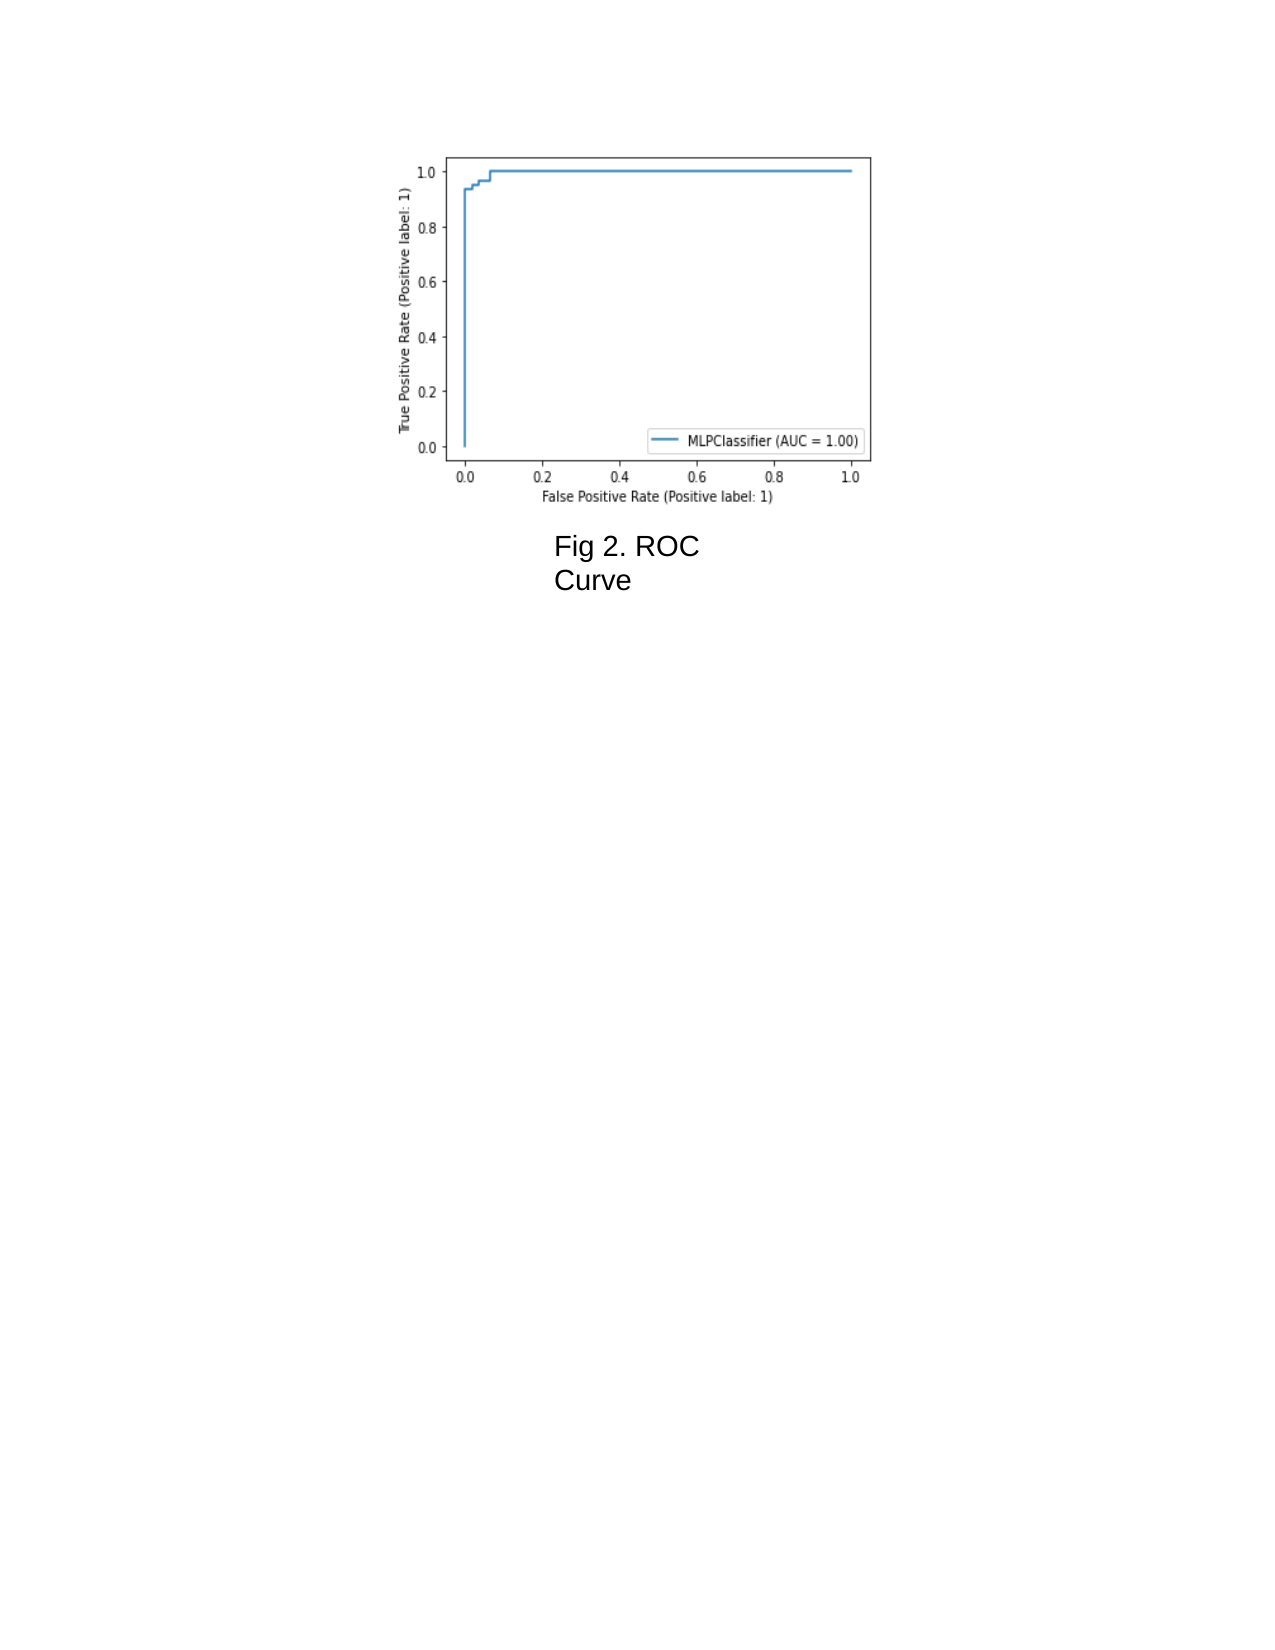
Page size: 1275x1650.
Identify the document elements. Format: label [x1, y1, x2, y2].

picture [375, 149, 917, 520]
